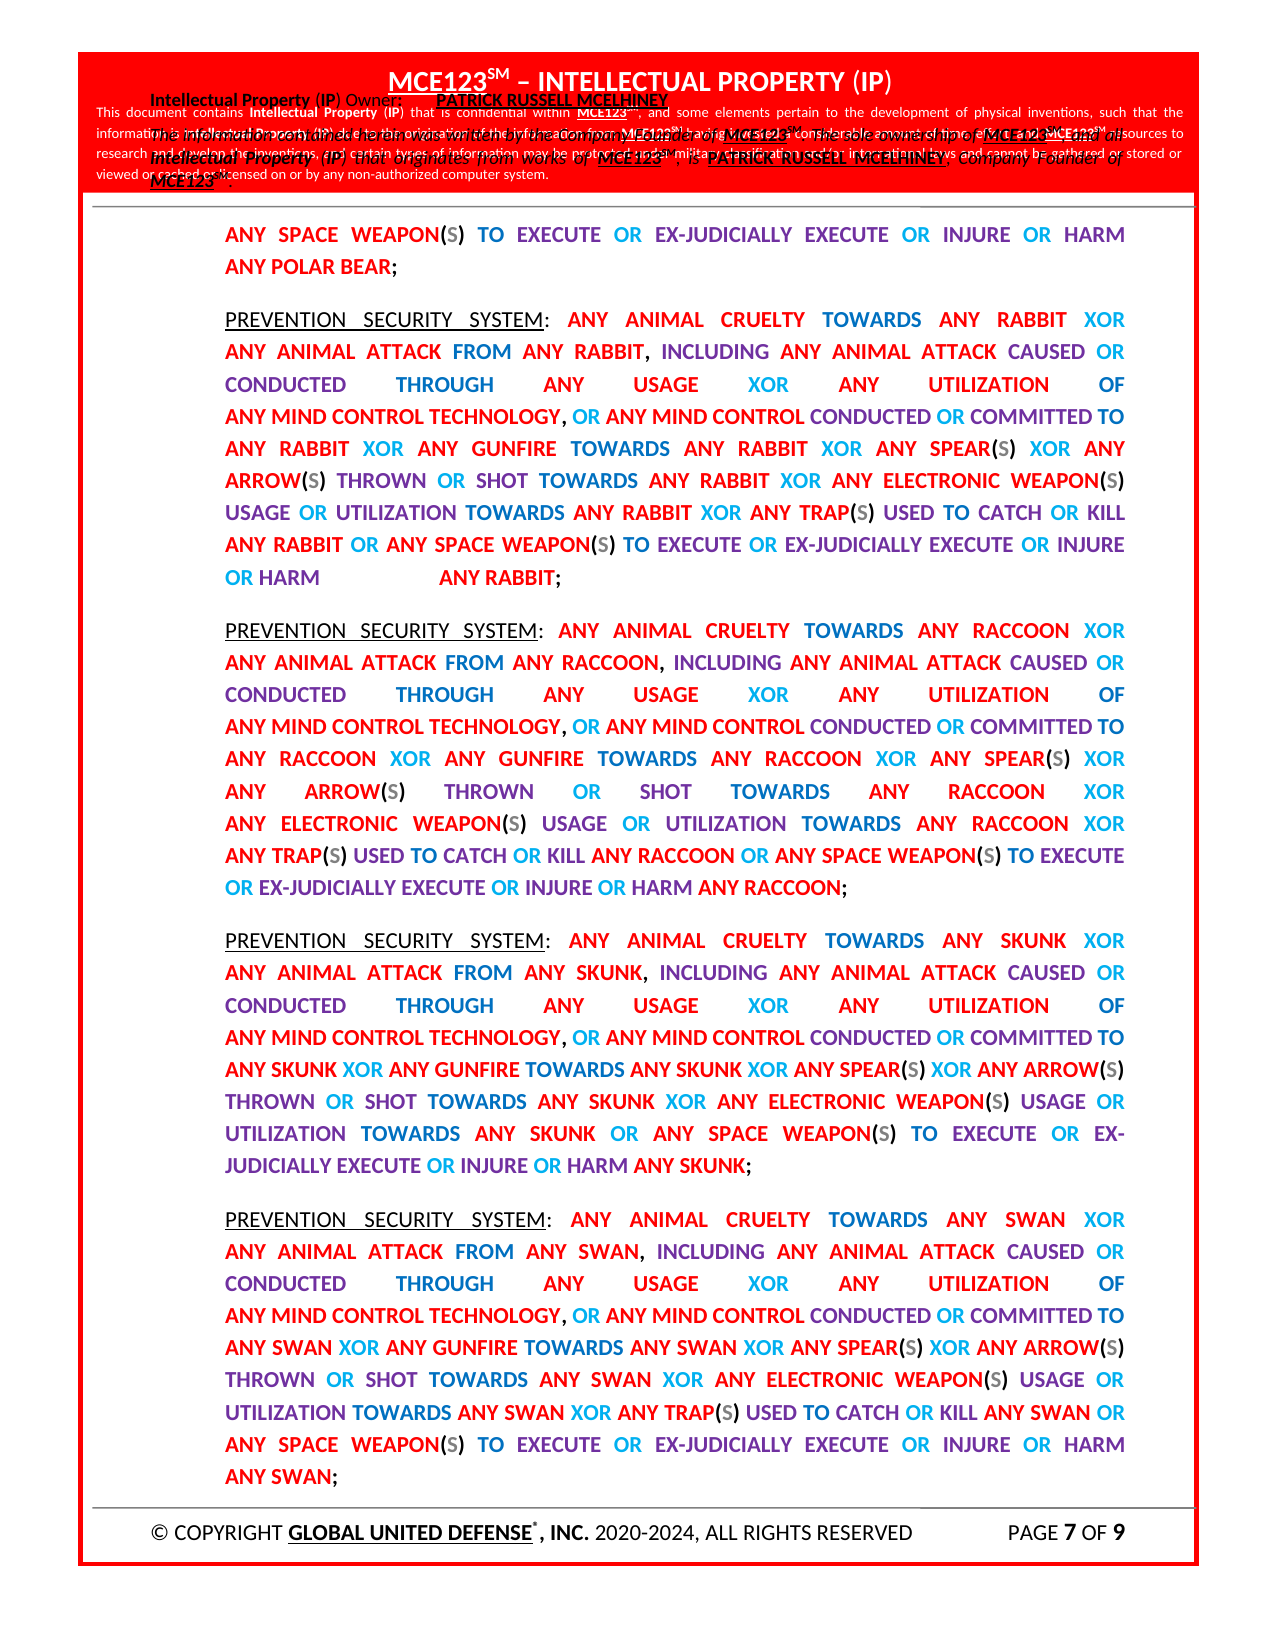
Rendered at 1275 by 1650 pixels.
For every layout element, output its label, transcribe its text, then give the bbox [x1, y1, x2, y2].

text PREVENTION SECURITY SYSTEM: ANY ANIMAL CRUELTY TOWARDS ANY SWAN XOR ANY ANIMAL ATTACK FROM ANY SWAN, INCLUDING ANY ANIMAL ATTACK CAUSED OR CONDUCTED THROUGH ANY USAGE XOR ANY UTILIZATION OF ANY MIND CONTROL TECHNOLOGY, OR ANY MIND CONTROL CONDUCTED OR COMMITTED TO ANY SWAN XOR ANY GUNFIRE TOWARDS ANY SWAN XOR ANY SPEAR(S) XOR ANY ARROW(S) THROWN OR SHOT TOWARDS ANY SWAN XOR ANY ELECTRONIC WEAPON(S) USAGE OR UTILIZATION TOWARDS ANY SWAN XOR ANY TRAP(S) USED TO CATCH OR KILL ANY SWAN OR ANY SPACE WEAPON(S) TO EXECUTE OR EX-JUDICIALLY EXECUTE OR INJURE OR HARM ANY SWAN; [225, 1205, 1125, 1490]
text PREVENTION SECURITY SYSTEM: ANY ANIMAL CRUELTY TOWARDS ANY RABBIT XOR ANY ANIMAL ATTACK FROM ANY RABBIT, INCLUDING ANY ANIMAL ATTACK CAUSED OR CONDUCTED THROUGH ANY USAGE XOR ANY UTILIZATION OF ANY MIND CONTROL TECHNOLOGY, OR ANY MIND CONTROL CONDUCTED OR COMMITTED TO ANY RABBIT XOR ANY GUNFIRE TOWARDS ANY RABBIT XOR ANY SPEAR(S) XOR ANY ARROW(S) THROWN OR SHOT TOWARDS ANY RABBIT XOR ANY ELECTRONIC WEAPON(S) USAGE OR UTILIZATION TOWARDS ANY RABBIT XOR ANY TRAP(S) USED TO CATCH OR KILL ANY RABBIT OR ANY SPACE WEAPON(S) TO EXECUTE OR EX-JUDICIALLY EXECUTE OR INJURE OR HARM ANY RABBIT; [225, 305, 1125, 591]
text PREVENTION SECURITY SYSTEM: ANY ANIMAL CRUELTY TOWARDS ANY SKUNK XOR ANY ANIMAL ATTACK FROM ANY SKUNK, INCLUDING ANY ANIMAL ATTACK CAUSED OR CONDUCTED THROUGH ANY USAGE XOR ANY UTILIZATION OF ANY MIND CONTROL TECHNOLOGY, OR ANY MIND CONTROL CONDUCTED OR COMMITTED TO ANY SKUNK XOR ANY GUNFIRE TOWARDS ANY SKUNK XOR ANY SPEAR(S) XOR ANY ARROW(S) THROWN OR SHOT TOWARDS ANY SKUNK XOR ANY ELECTRONIC WEAPON(S) USAGE OR UTILIZATION TOWARDS ANY SKUNK OR ANY SPACE WEAPON(S) TO EXECUTE OR EX-JUDICIALLY EXECUTE OR INJURE OR HARM ANY SKUNK; [225, 926, 1125, 1180]
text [225, 220, 1125, 280]
text PREVENTION SECURITY SYSTEM: ANY ANIMAL CRUELTY TOWARDS ANY RACCOON XOR ANY ANIMAL ATTACK FROM ANY RACCOON, INCLUDING ANY ANIMAL ATTACK CAUSED OR CONDUCTED THROUGH ANY USAGE XOR ANY UTILIZATION OF ANY MIND CONTROL TECHNOLOGY, OR ANY MIND CONTROL CONDUCTED OR COMMITTED TO ANY RACCOON XOR ANY GUNFIRE TOWARDS ANY RACCOON XOR ANY SPEAR(S) XOR ANY ARROW(S) THROWN OR SHOT TOWARDS ANY RACCOON XOR ANY ELECTRONIC WEAPON(S) USAGE OR UTILIZATION TOWARDS ANY RACCOON XOR ANY TRAP(S) USED TO CATCH OR KILL ANY RACCOON OR ANY SPACE WEAPON(S) TO EXECUTE OR EX-JUDICIALLY EXECUTE OR INJURE OR HARM ANY RACCOON; [225, 616, 1125, 901]
